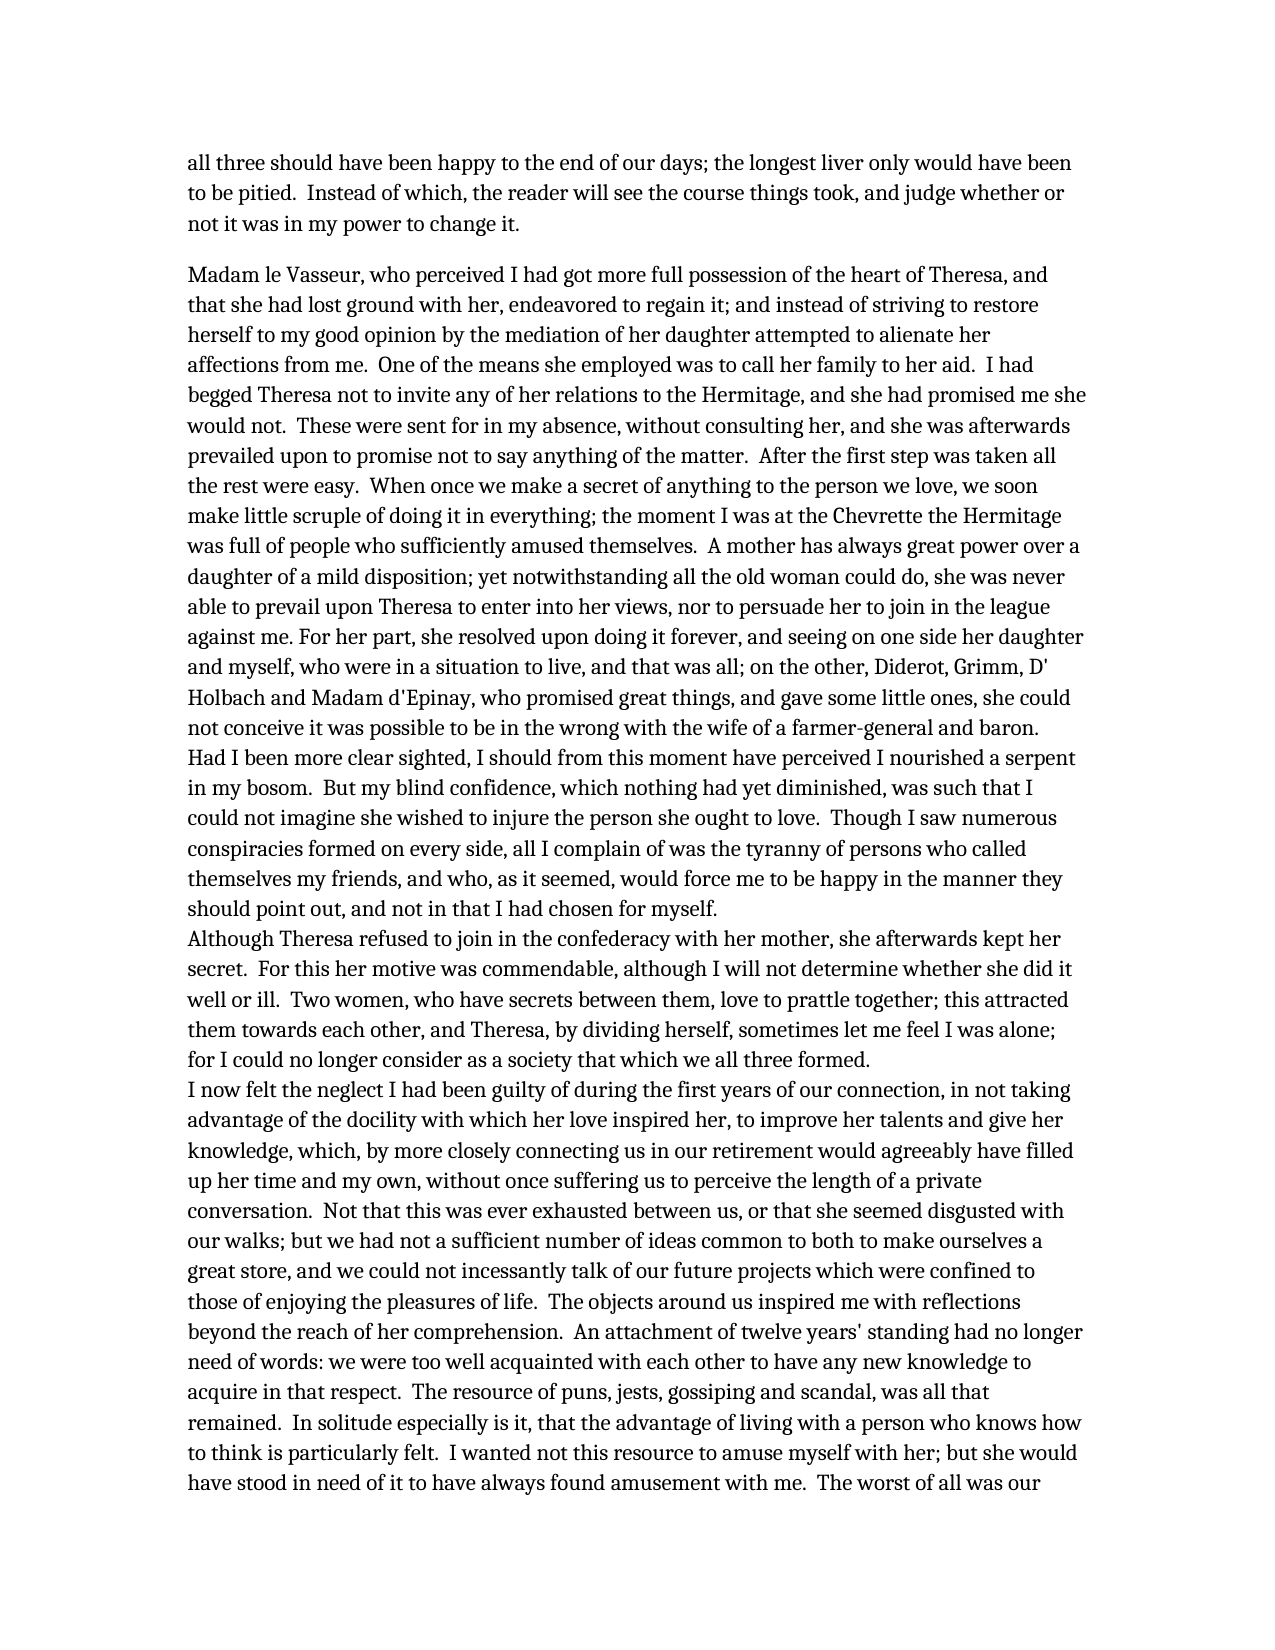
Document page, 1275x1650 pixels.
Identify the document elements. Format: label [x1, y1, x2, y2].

text [187, 261, 1087, 1496]
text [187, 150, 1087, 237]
